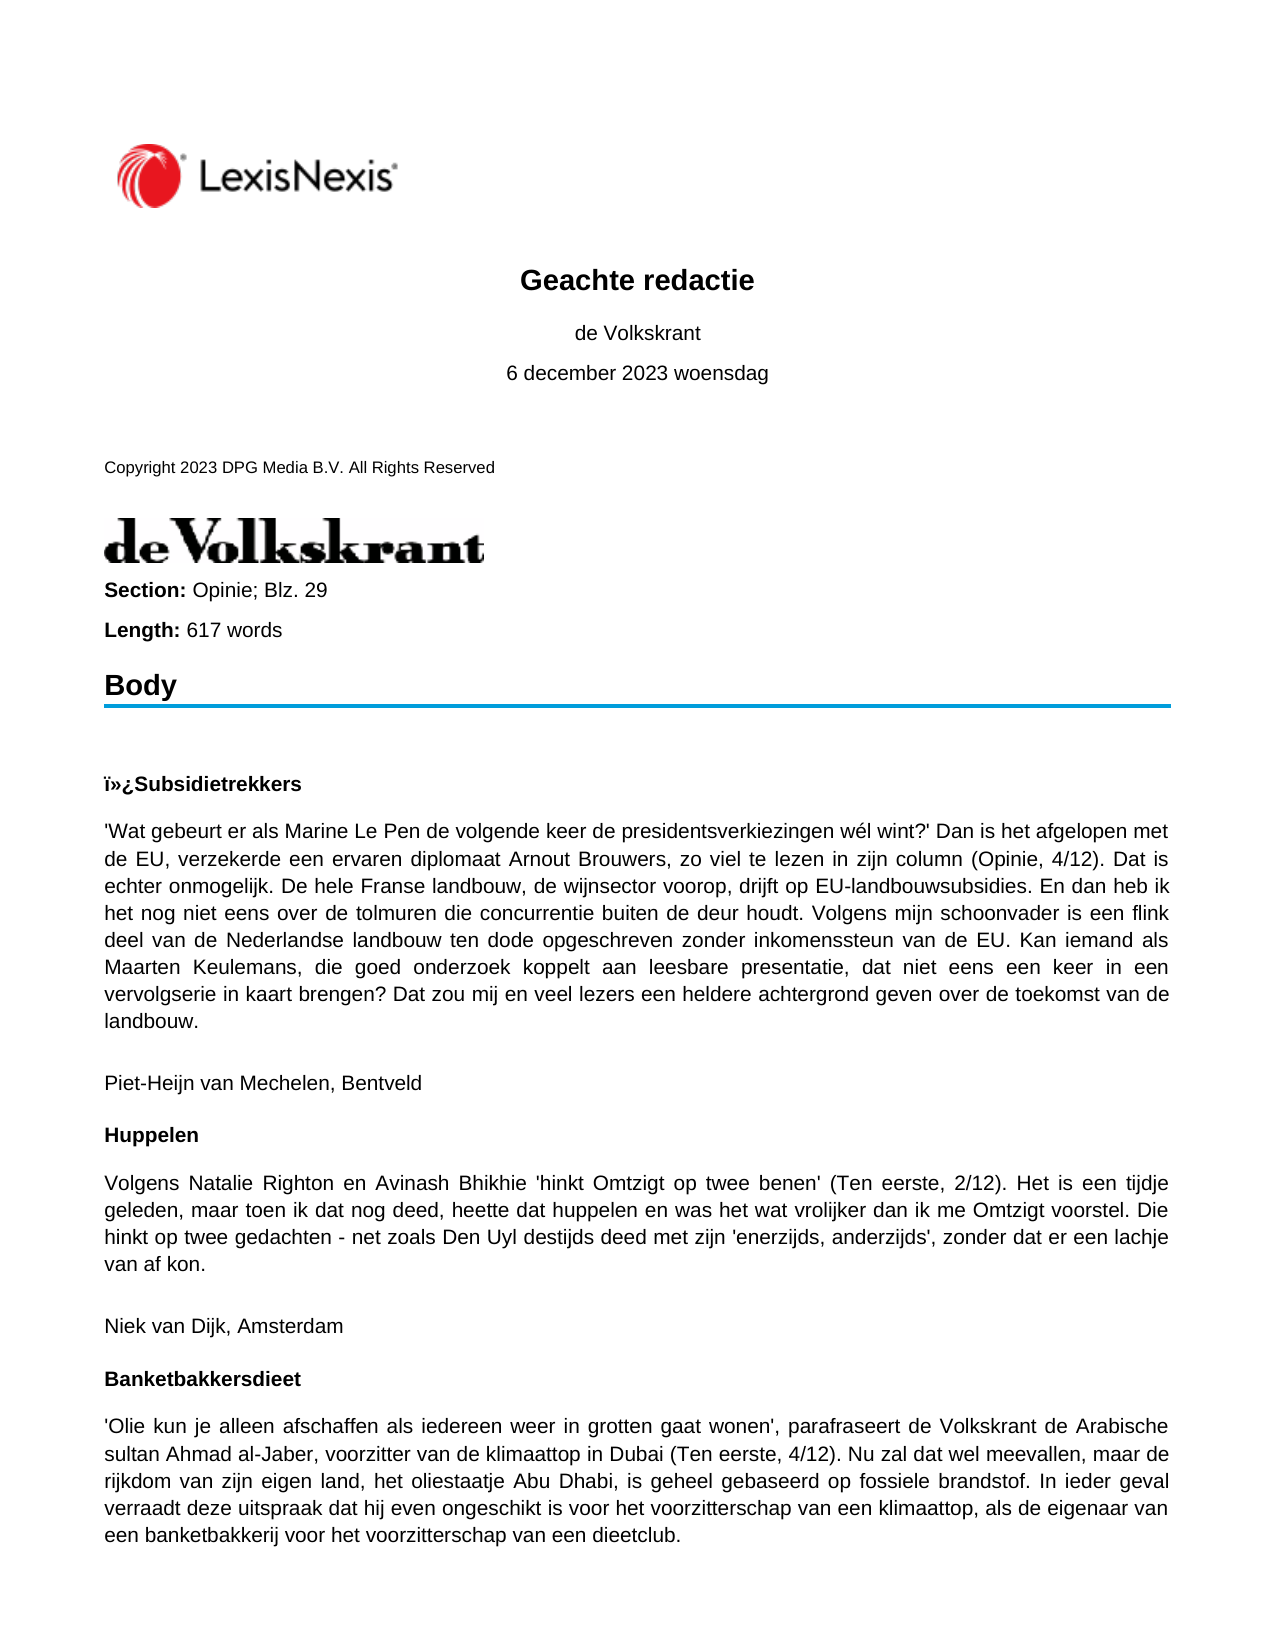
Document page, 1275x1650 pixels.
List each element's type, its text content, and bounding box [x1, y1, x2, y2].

text Copyright 2023 DPG Media B.V. All Rights Reserved [104, 426, 1171, 477]
text Body [104, 666, 1171, 702]
text Volgens Natalie Righton en Avinash Bhikhie 'hinkt Omtzigt op twee benen' (Ten eerste, 2/12). Het is een tijdje geleden, maar toen ik dat nog deed, heette dat huppelen en was het wat vrolijker dan ik me Omtzigt voorstel. Die hinkt op twee gedachten - net zoals Den Uyl destijds deed met zijn 'enerzijds, anderzijds', zonder dat er een lachje van af kon. [104, 1168, 1171, 1276]
text ï»¿Subsidietrekkers [104, 768, 1171, 795]
text Niek van Dijk, Amsterdam [104, 1311, 1171, 1338]
text de Volkskrant [104, 318, 1171, 345]
text Banketbakkersdieet [104, 1363, 1171, 1390]
text 6 december 2023 woensdag [104, 357, 1171, 384]
subtitle Geachte redactie [104, 261, 1171, 297]
picture [104, 144, 412, 208]
text 'Wat gebeurt er als Marine Le Pen de volgende keer de presidentsverkiezingen wél wint?' Dan is het afgelopen met de EU, verzekerde een ervaren diplomaat Arnout Brouwers, zo viel te lezen in zijn column (Opinie, 4/12). Dat is echter onmogelijk. De hele Franse landbouw, de wijnsector voorop, drijft op EU-landbouwsubsidies. En dan heb ik het nog niet eens over de tolmuren die concurrentie buiten de deur houdt. Volgens mijn schoonvader is een flink deel van de Nederlandse landbouw ten dode opgeschreven zonder inkomenssteun van de EU. Kan iemand als Maarten Keulemans, die goed onderzoek koppelt aan leesbare presentatie, dat niet eens een keer in een vervolgserie in kaart brengen? Dat zou mij en veel lezers een heldere achtergrond geven over de toekomst van de landbouw. [104, 816, 1171, 1033]
text 'Olie kun je alleen afschaffen als iedereen weer in grotten gaat wonen', parafraseert de Volkskrant de Arabische sultan Ahmad al-Jaber, voorzitter van de klimaattop in Dubai (Ten eerste, 4/12). Nu zal dat wel meevallen, maar de rijkdom van zijn eigen land, het oliestaatje Abu Dhabi, is geheel gebaseerd op fossiele brandstof. In ieder geval verraadt deze uitspraak dat hij even ongeschikt is voor het voorzitterschap van een klimaattop, als de eigenaar van een banketbakkerij voor het voorzitterschap van een dieetclub. [104, 1411, 1171, 1547]
text Piet-Heijn van Mechelen, Bentveld [104, 1068, 1171, 1095]
text Huppelen [104, 1120, 1171, 1147]
text Length: 617 words [104, 614, 1171, 641]
text Section: Opinie; Blz. 29 [104, 575, 1171, 602]
